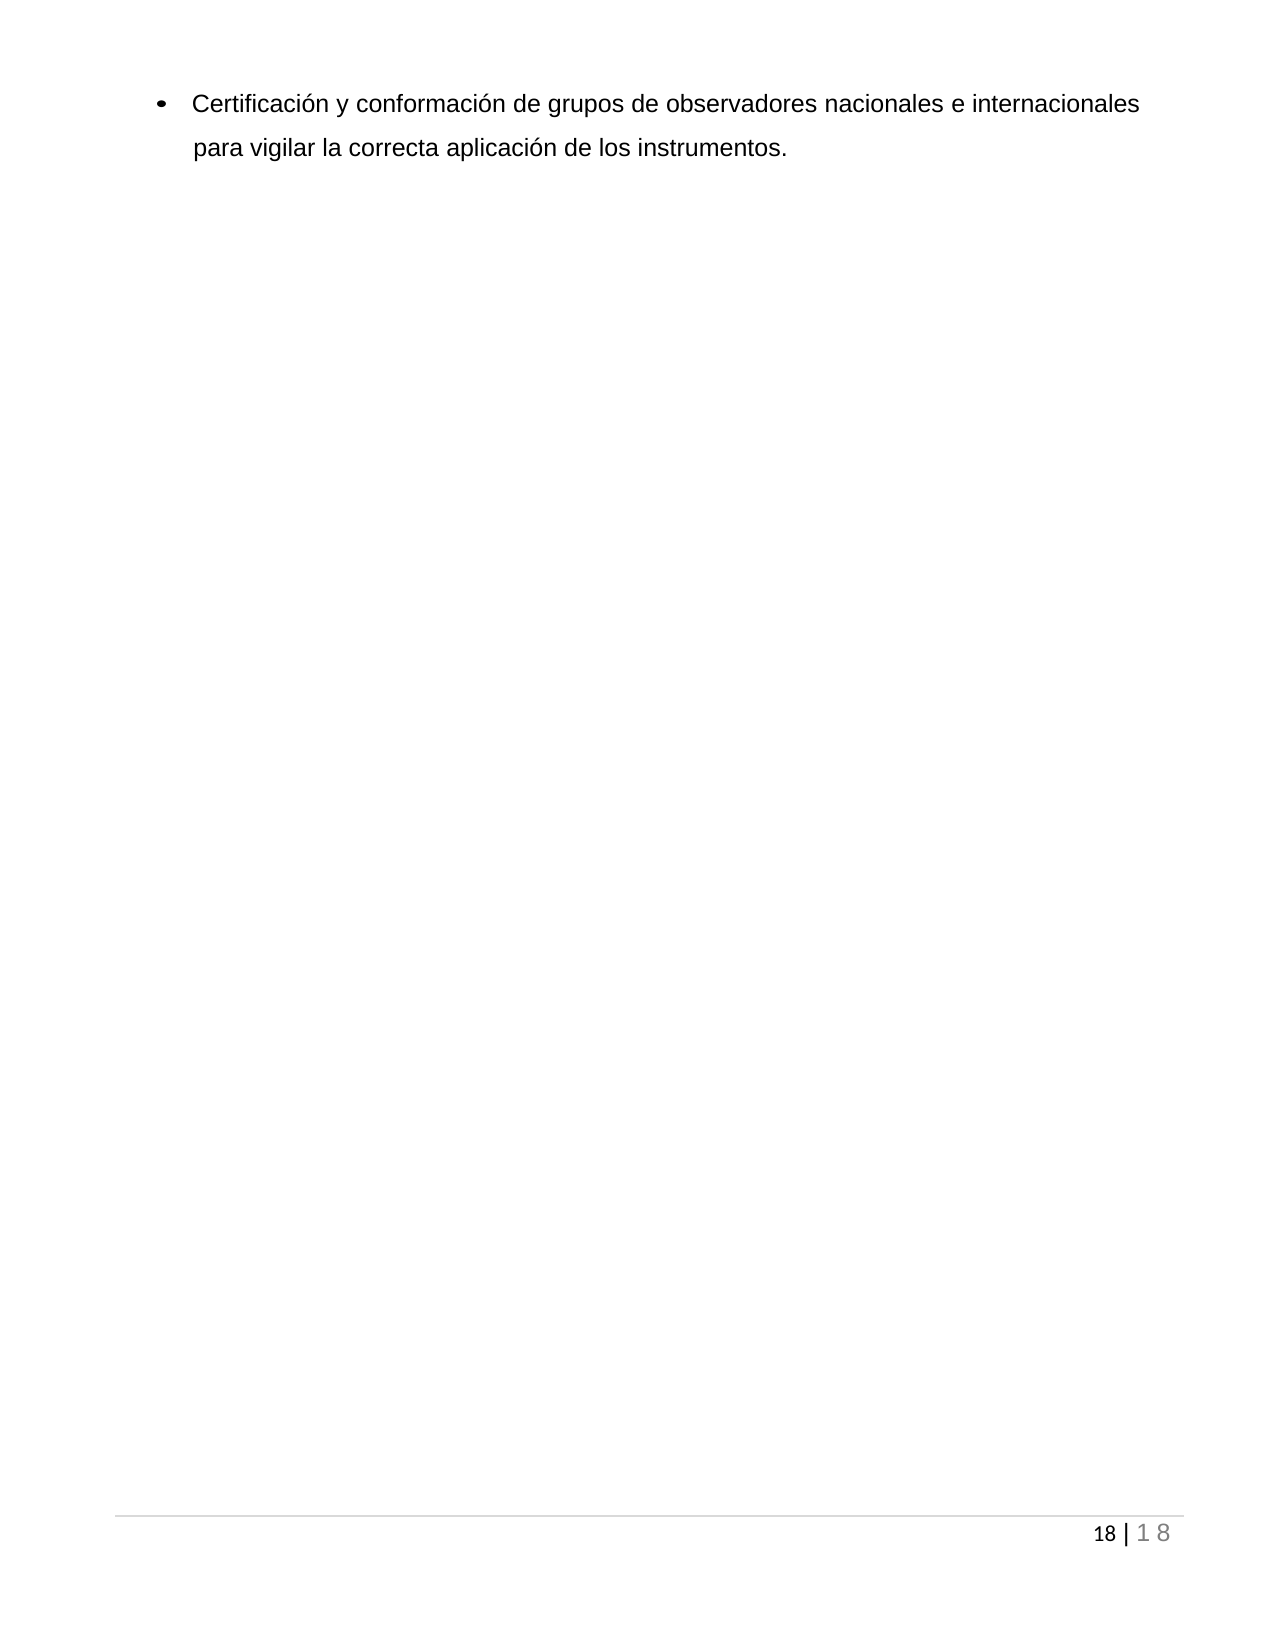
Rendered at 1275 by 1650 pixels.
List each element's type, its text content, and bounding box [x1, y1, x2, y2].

text • Certificación y conformación de grupos de observadores nacionales e internacionales para vigilar la correcta aplicación de los instrumentos. [156, 89, 1188, 162]
